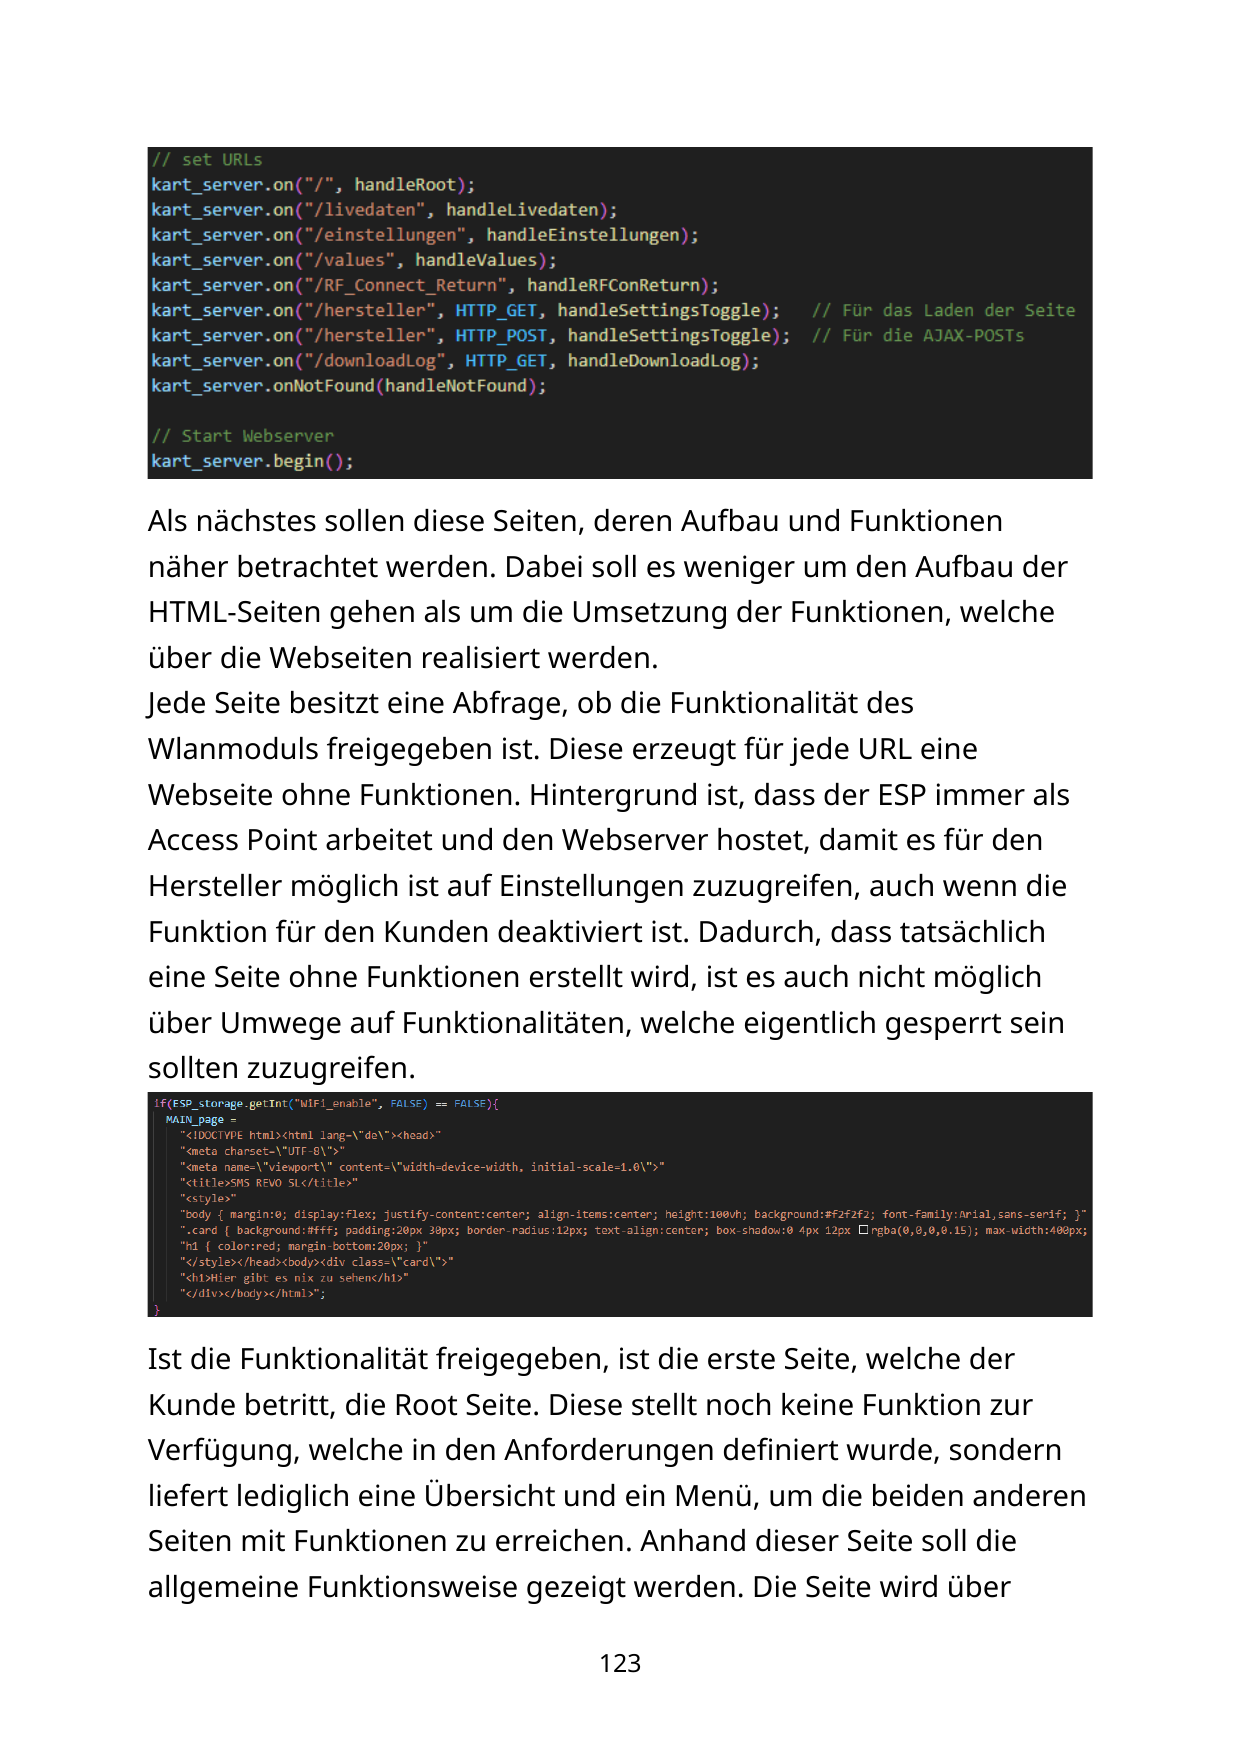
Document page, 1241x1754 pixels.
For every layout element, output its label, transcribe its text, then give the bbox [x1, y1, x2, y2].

picture [147, 1092, 1093, 1317]
picture [147, 147, 1093, 479]
text Als nächstes sollen diese Seiten, deren Aufbau und Funktionen näher betrachtet werden. Dabei soll es weniger um den Aufbau der HTML-Seiten gehen als um die Umsetzung der Funktionen, welche über die Webseiten realisiert werden. Jede Seite besitzt eine Abfrage, ob die Funktionalität des Wlanmoduls freigegeben ist. Diese erzeugt für jede URL eine Webseite ohne Funktionen. Hintergrund ist, dass der ESP immer als Access Point arbeitet und den Webserver hostet, damit es für den Hersteller möglich ist auf Einstellungen zuzugreifen, auch wenn die Funktion für den Kunden deaktiviert ist. Dadurch, dass tatsächlich eine Seite ohne Funktionen erstellt wird, ist es auch nicht möglich über Umwege auf Funktionalitäten, welche eigentlich gesperrt sein sollten zuzugreifen. [148, 500, 1093, 1092]
